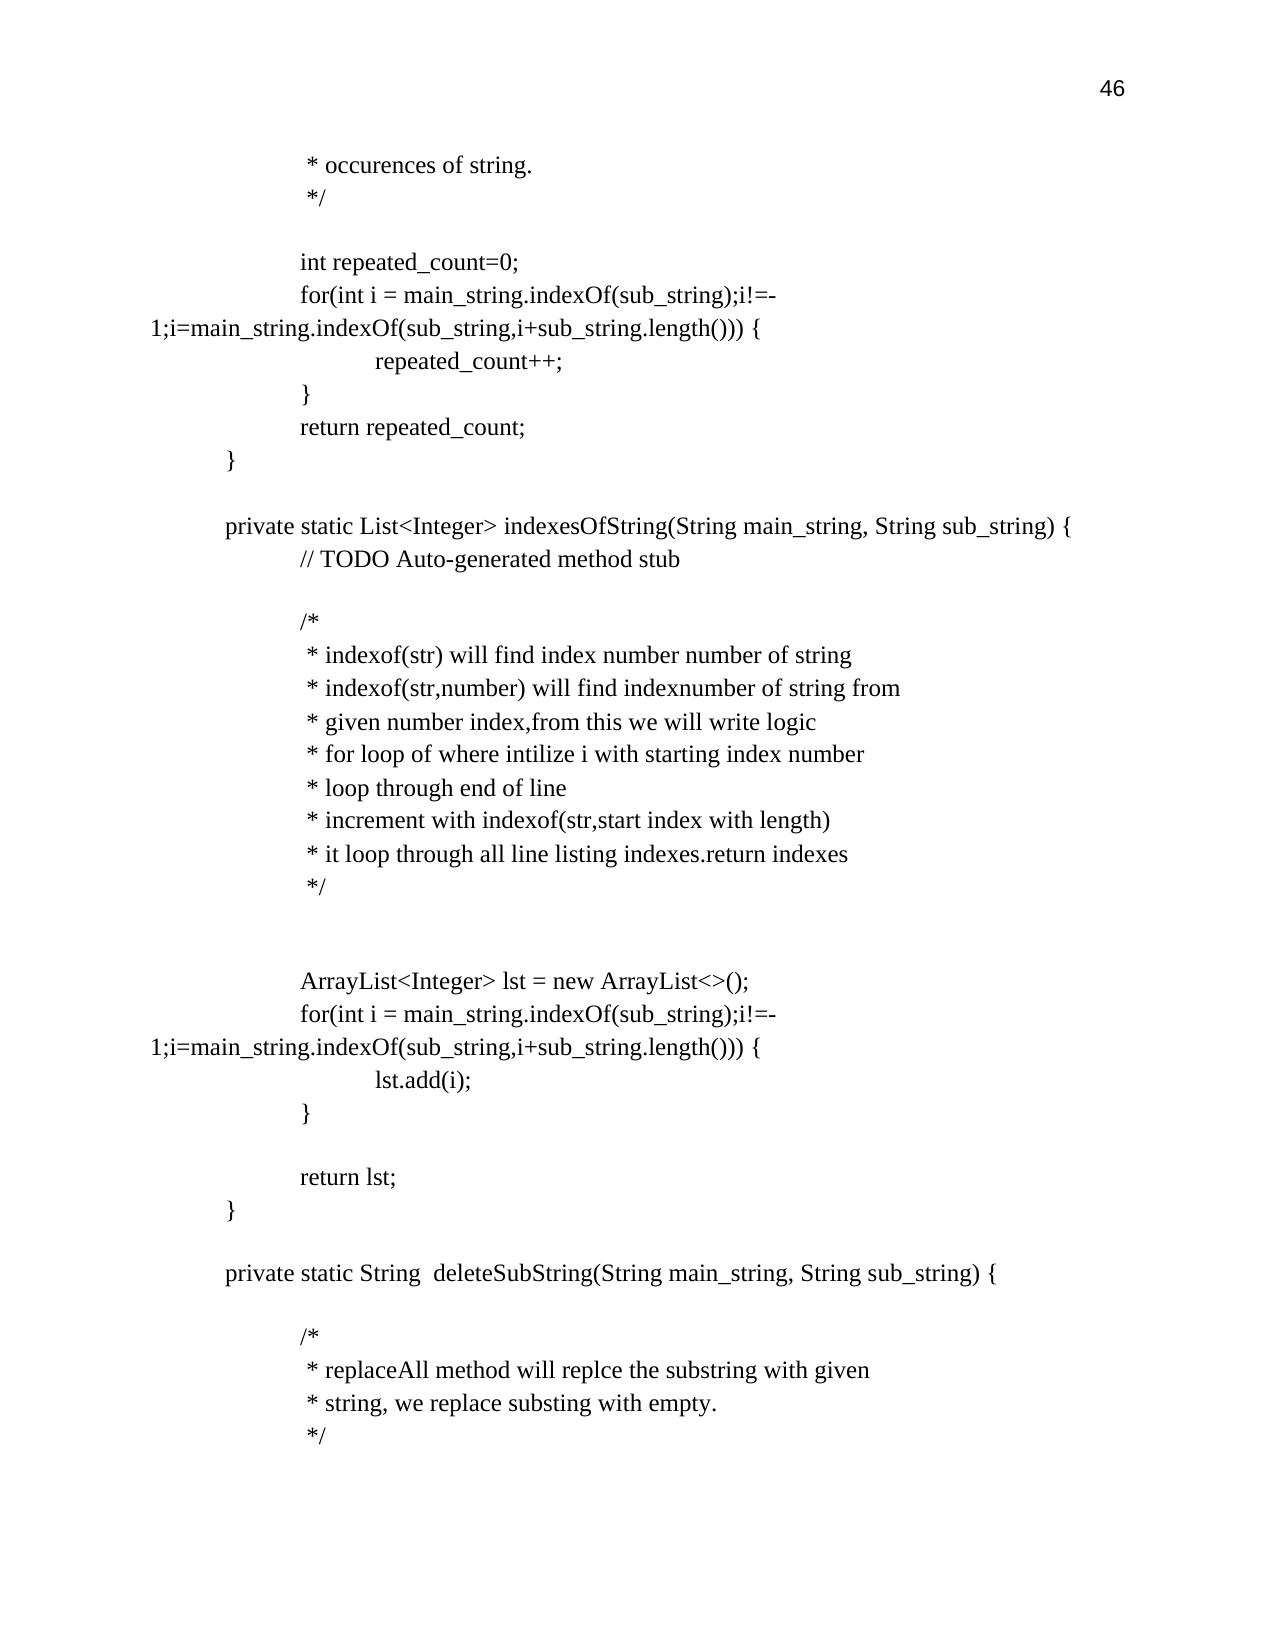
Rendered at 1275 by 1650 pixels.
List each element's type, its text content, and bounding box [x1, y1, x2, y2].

text /* [150, 607, 1125, 636]
text * string, we replace substing with empty. [150, 1388, 1125, 1417]
text * indexof(str) will find index number number of string [150, 641, 1125, 669]
text } [150, 1195, 1125, 1223]
text // TODO Auto-generated method stub [150, 544, 1125, 573]
text ArrayList<Integer> lst = new ArrayList<>(); [150, 966, 1125, 995]
text * increment with indexof(str,start index with length) [150, 806, 1125, 834]
text int repeated_count=0; [150, 247, 1125, 275]
text */ [150, 183, 1125, 212]
text for(int i = main_string.indexOf(sub_string);i!=-1;i=main_string.indexOf(sub_string,i+sub_string.length())) { [150, 999, 1125, 1061]
text */ [150, 1421, 1125, 1450]
text * loop through end of line [150, 773, 1125, 801]
text repeated_count++; [150, 346, 1125, 374]
text /* [150, 1322, 1125, 1351]
text } [150, 1098, 1125, 1127]
text for(int i = main_string.indexOf(sub_string);i!=-1;i=main_string.indexOf(sub_string,i+sub_string.length())) { [150, 280, 1125, 341]
text } [150, 379, 1125, 407]
text * given number index,from this we will write logic [150, 707, 1125, 735]
text private static List<Integer> indexesOfString(String main_string, String sub_string) { [150, 511, 1125, 539]
text } [150, 445, 1125, 473]
text return lst; [150, 1162, 1125, 1190]
text * indexof(str,number) will find indexnumber of string from [150, 673, 1125, 702]
text */ [150, 872, 1125, 900]
text * occurences of string. [150, 150, 1125, 179]
text * replaceAll method will replce the substring with given [150, 1355, 1125, 1384]
text return repeated_count; [150, 412, 1125, 441]
text lst.add(i); [150, 1065, 1125, 1094]
text * it loop through all line listing indexes.return indexes [150, 839, 1125, 867]
text * for loop of where intilize i with starting index number [150, 739, 1125, 768]
text private static String deleteSubString(String main_string, String sub_string) { [150, 1258, 1125, 1287]
